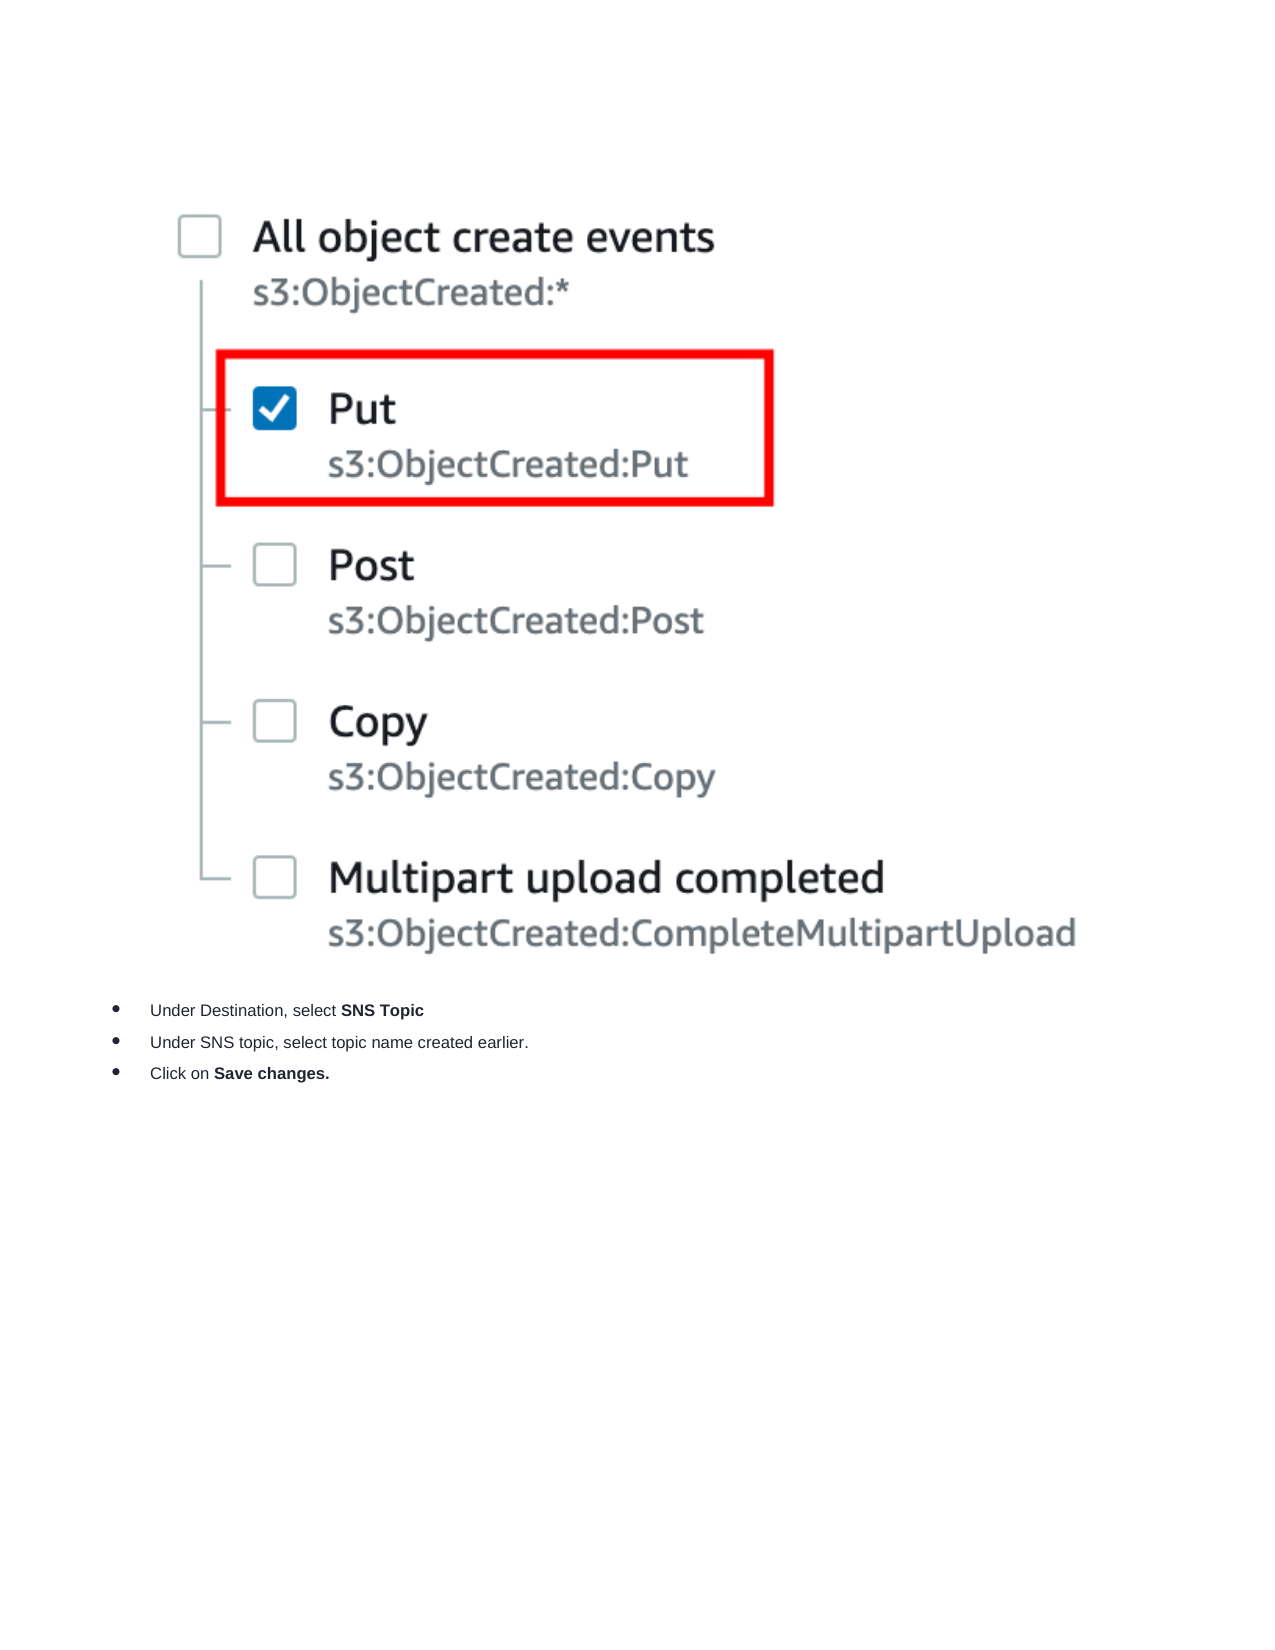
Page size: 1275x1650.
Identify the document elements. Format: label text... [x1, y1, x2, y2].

picture [150, 150, 1275, 990]
list Under SNS topic, select topic name created earlier. [112, 1021, 1125, 1052]
list Click on Save changes. [112, 1052, 1125, 1084]
list Under Destination, select SNS Topic [112, 990, 1125, 1021]
